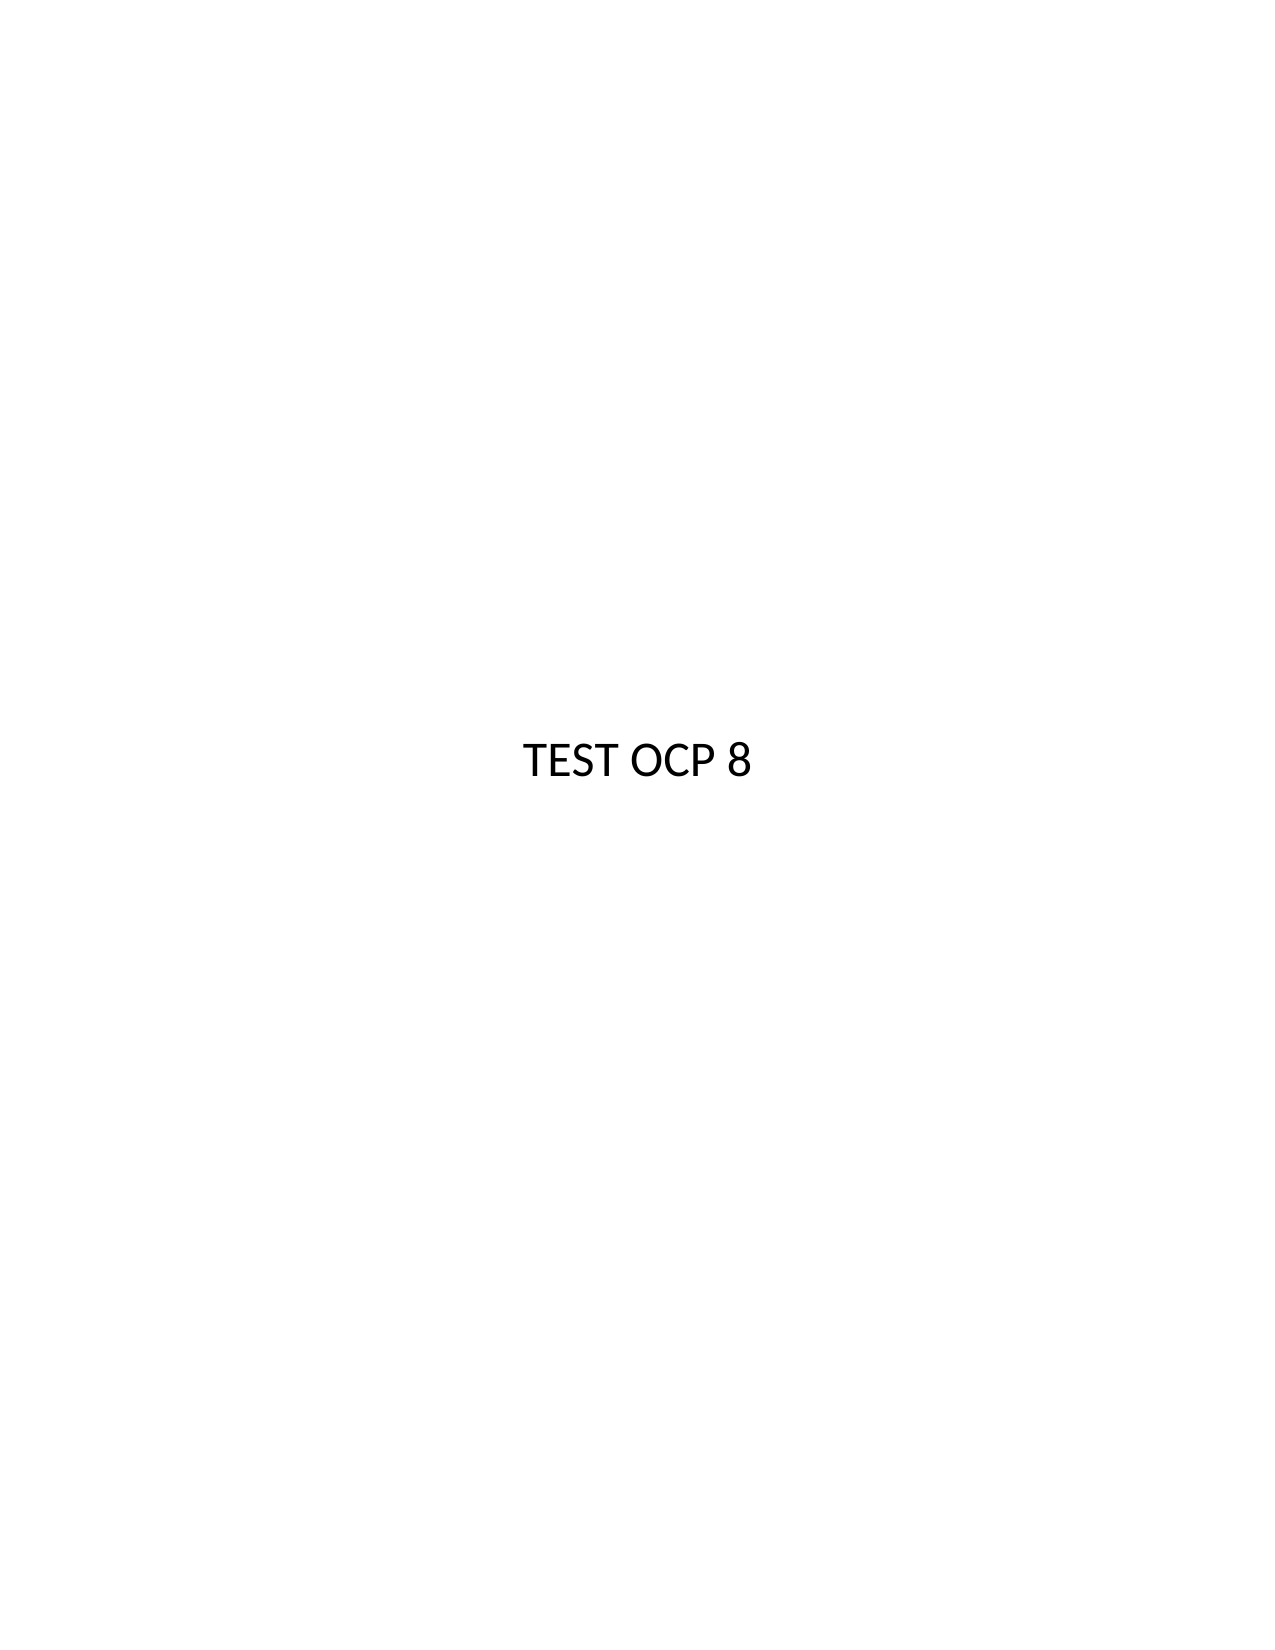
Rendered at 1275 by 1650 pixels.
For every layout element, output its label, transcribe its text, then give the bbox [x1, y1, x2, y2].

text TEST OCP 8 [150, 727, 1125, 788]
